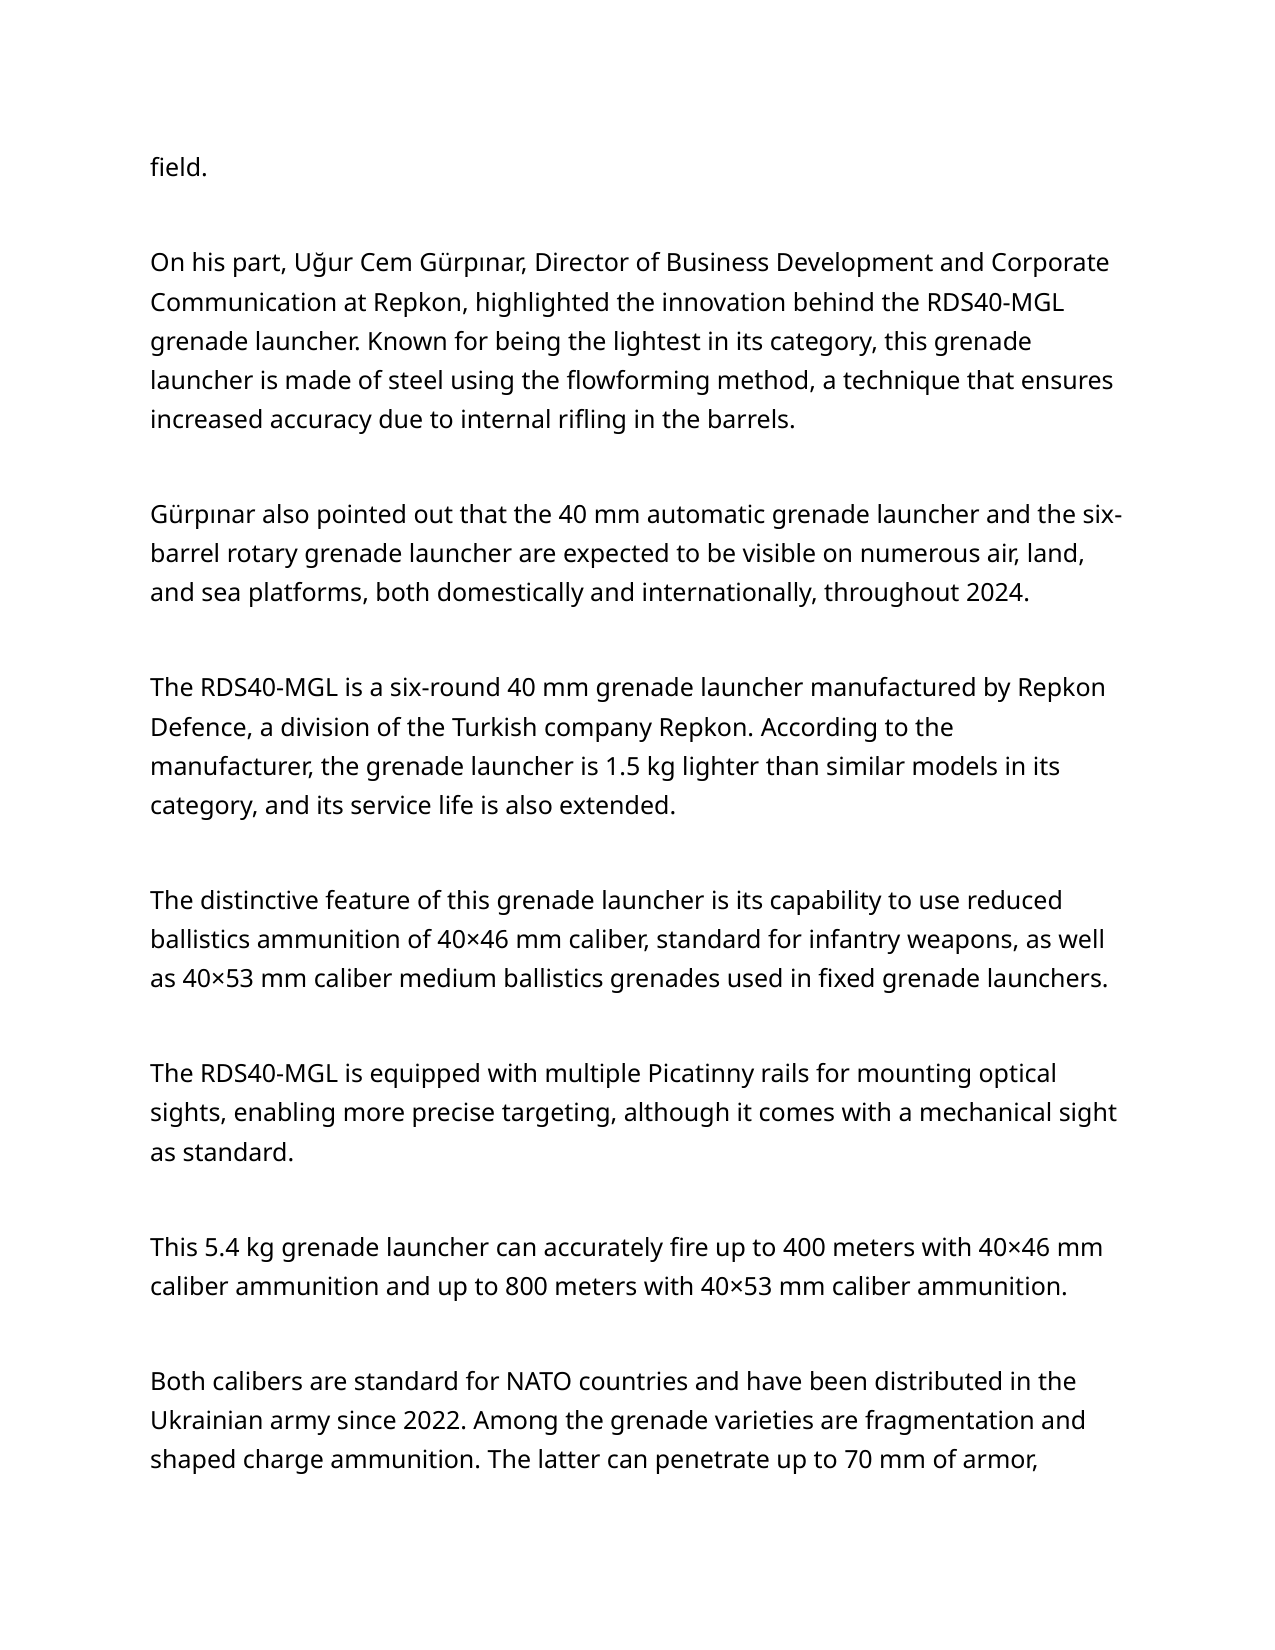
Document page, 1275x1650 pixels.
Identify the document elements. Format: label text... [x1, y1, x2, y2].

text The RDS40-MGL is a six-round 40 mm grenade launcher manufactured by Repkon Defence, a division of the Turkish company Repkon. According to the manufacturer, the grenade launcher is 1.5 kg lighter than similar models in its category, and its service life is also extended. [150, 670, 1125, 861]
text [150, 150, 1125, 223]
text On his part, Uğur Cem Gürpınar, Director of Business Development and Corporate Communication at Repkon, highlighted the innovation behind the RDS40-MGL grenade launcher. Known for being the lightest in its category, this grenade launcher is made of steel using the flowforming method, a technique that ensures increased accuracy due to internal rifling in the barrels. [150, 245, 1125, 475]
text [150, 1363, 1125, 1476]
text The distinctive feature of this grenade launcher is its capability to use reduced ballistics ammunition of 40×46 mm caliber, standard for infantry weapons, as well as 40×53 mm caliber medium ballistics grenades used in fixed grenade launchers. [150, 882, 1125, 1034]
text The RDS40-MGL is equipped with multiple Picatinny rails for mounting optical sights, enabling more precise targeting, although it comes with a mechanical sight as standard. [150, 1056, 1125, 1207]
text This 5.4 kg grenade launcher can accurately fire up to 400 meters with 40×46 mm caliber ammunition and up to 800 meters with 40×53 mm caliber ammunition. [150, 1229, 1125, 1342]
text Gürpınar also pointed out that the 40 mm automatic grenade launcher and the six-barrel rotary grenade launcher are expected to be visible on numerous air, land, and sea platforms, both domestically and internationally, throughout 2024. [150, 497, 1125, 648]
